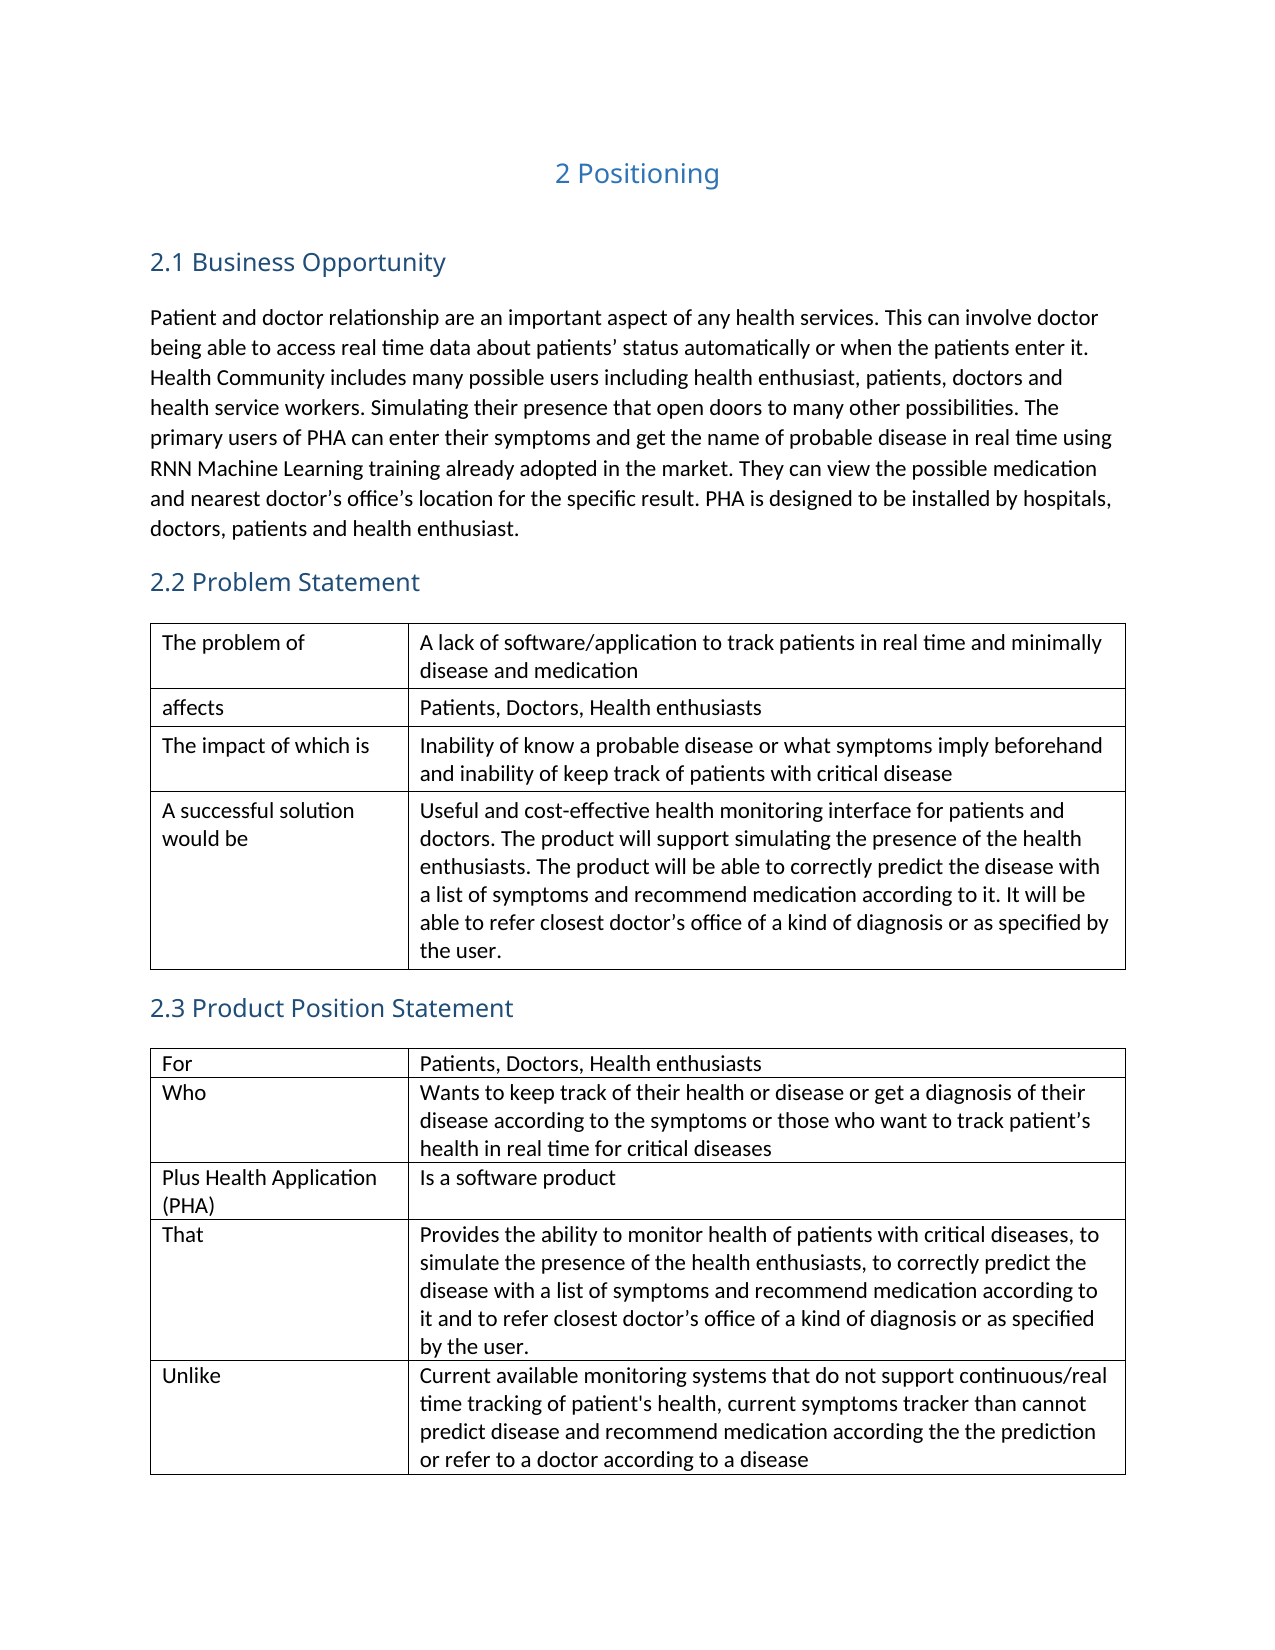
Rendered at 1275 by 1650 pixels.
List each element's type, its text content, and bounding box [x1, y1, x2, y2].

table_cell Plus Health Application (PHA) [151, 1163, 408, 1219]
table_header The problem of [151, 624, 408, 688]
subtitle 2 Positioning [150, 154, 1125, 191]
table_cell Patients, Doctors, Health enthusiasts [409, 689, 1125, 726]
table_header Patients, Doctors, Health enthusiasts [409, 1049, 1125, 1077]
table_cell Who [151, 1078, 408, 1162]
table_cell That [151, 1220, 408, 1360]
text Patient and doctor relationship are an important aspect of any health services. This can involve doctor being able to access real time data about patients’ status automatically or when the patients enter it. Health Community includes many possible users including health enthusiast, patients, doctors and health service workers. Simulating their presence that open doors to many other possibilities. The primary users of PHA can enter their symptoms and get the name of probable disease in real time using RNN Machine Learning training already adopted in the market. They can view the possible medication and nearest doctor’s office’s location for the specific result. PHA is designed to be installed by hospitals, doctors, patients and health enthusiast. [150, 303, 1125, 542]
table_cell Inability of know a probable disease or what symptoms imply beforehand and inability of keep track of patients with critical disease [409, 727, 1125, 791]
table_cell Is a software product [409, 1163, 1125, 1219]
subtitle 2.3 Product Position Statement [150, 990, 1125, 1024]
table_cell Provides the ability to monitor health of patients with critical diseases, to simulate the presence of the health enthusiasts, to correctly predict the disease with a list of symptoms and recommend medication according to it and to refer closest doctor’s office of a kind of diagnosis or as specified by the user. [409, 1220, 1125, 1360]
table_cell The impact of which is [151, 727, 408, 791]
table_cell A successful solution would be [151, 792, 408, 968]
table_cell Unlike [151, 1361, 408, 1473]
subtitle 2.2 Problem Statement [150, 565, 1125, 599]
table_header For [151, 1049, 408, 1077]
subtitle 2.1 Business Opportunity [150, 245, 1125, 279]
table_cell affects [151, 689, 408, 726]
table_cell Useful and cost-effective health monitoring interface for patients and doctors. The product will support simulating the presence of the health enthusiasts. The product will be able to correctly predict the disease with a list of symptoms and recommend medication according to it. It will be able to refer closest doctor’s office of a kind of diagnosis or as specified by the user. [409, 792, 1125, 968]
table_cell Current available monitoring systems that do not support continuous/real time tracking of patient's health, current symptoms tracker than cannot predict disease and recommend medication according the the prediction or refer to a doctor according to a disease [409, 1361, 1125, 1473]
table_header A lack of software/application to track patients in real time and minimally disease and medication [409, 624, 1125, 688]
table_cell Wants to keep track of their health or disease or get a diagnosis of their disease according to the symptoms or those who want to track patient’s health in real time for critical diseases [409, 1078, 1125, 1162]
